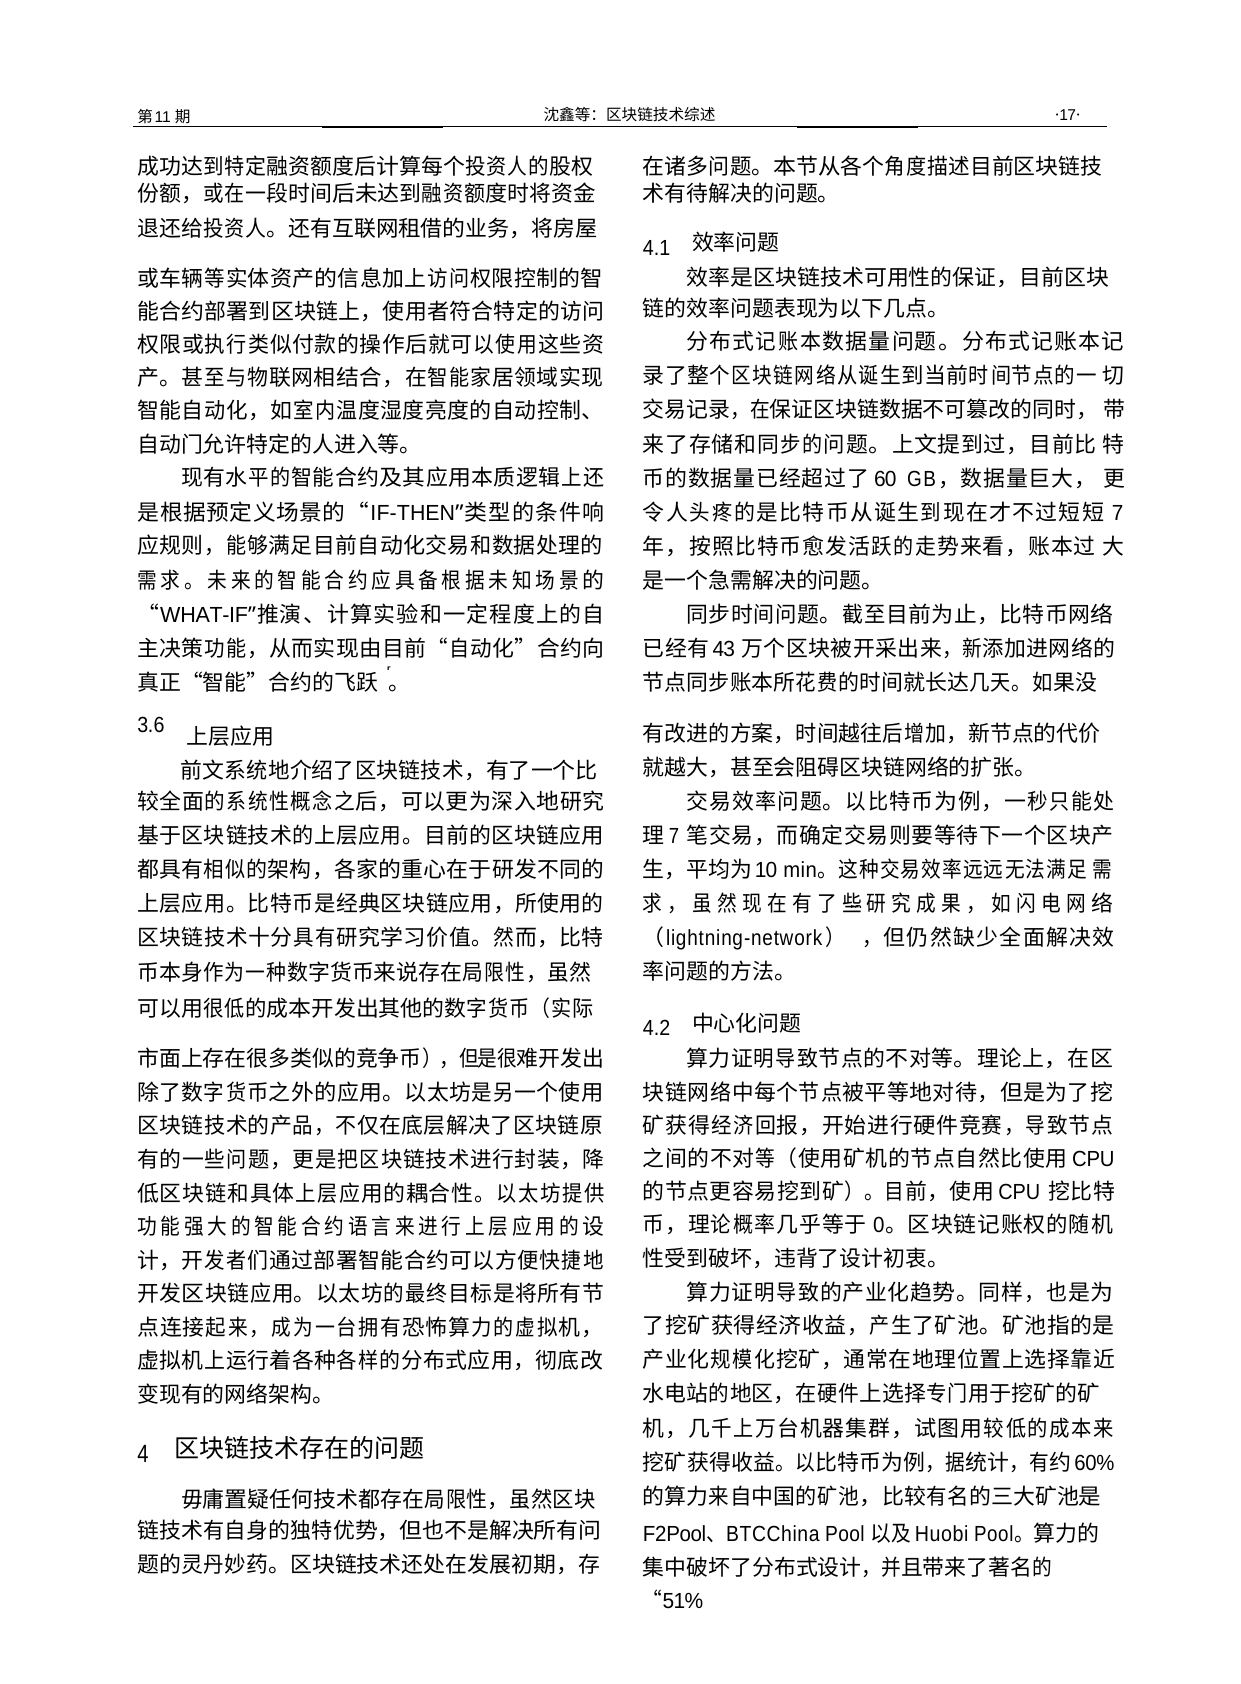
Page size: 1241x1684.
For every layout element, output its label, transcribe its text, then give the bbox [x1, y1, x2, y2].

text 市面上存在很多类似的竞争币），但是很难开发出 除了数字货币之外的应用。以太坊是另一个使用 区块链技术的产品，不仅在底层解决了区块链原 有的一些问题，更是把区块链技术进行封装，降 低区块链和具体上层应用的耦合性。以太坊提供 功 能 强 大 的 智 能 合 约 语 言 来 进 行 上 层 应 用 的 设 计，开发者们通过部署智能合约可以方便快捷地 开发区块链应用。以太坊的最终目标是将所有节 点连接起来，成为一台拥有恐怖算力的虚拟机， 虚拟机上运行着各种各样的分布式应用，彻底改 变现有的网络架构。 [137, 1040, 604, 1409]
text 算力证明导致节点的不对等。理论上，在区 块链网络中每个节点被平等地对待，但是为了挖 矿获得经济回报，开始进行硬件竞赛，导致节点 之间的不对等（使用矿机的节点自然比使用 CPU 的节点更容易挖到矿）。目前，使用 CPU 挖比特 币，理论概率几乎等于 0。区块链记账权的随机 性受到破坏，违背了设计初衷。 [643, 1040, 1115, 1273]
text 分布式记账本数据量问题。分布式记账本记 录了整个区块链网络从诞生到当前时间节点的一 切交易记录，在保证区块链数据不可篡改的同时， 带来了存储和同步的问题。上文提到过，目前比 特币的数据量已经超过了 60 GB，数据量巨大， 更令人头疼的是比特币从诞生到现在才不过短短 7 年，按照比特币愈发活跃的走势来看，账本过 大是一个急需解决的问题。 [643, 323, 1125, 595]
text 较全面的系统性概念之后，可以更为深入地研究 基于区块链技术的上层应用。目前的区块链应用 都具有相似的架构，各家的重心在于研发不同的 上层应用。比特币是经典区块链应用，所使用的 区块链技术十分具有研究学习价值。然而，比特 币本身作为一种数字货币来说存在局限性，虽然 [137, 782, 604, 987]
text 算力证明导致的产业化趋势。同样，也是为 了挖矿获得经济收益，产生了矿池。矿池指的是 产业化规模化挖矿，通常在地理位置上选择靠近 水电站的地区，在硬件上选择专门用于挖矿的矿 [643, 1273, 1115, 1409]
text F2Pool、BTCChina Pool 以及 Huobi Pool。算力的 集中破坏了分布式设计，并且带来了著名的“51% [643, 1514, 1110, 1616]
text 机，几千上万台机器集群，试图用较低的成本来 挖矿获得收益。以比特币为例，据统计，有约 60% 的算力来自中国的矿池，比较有名的三大矿池是 [643, 1409, 1115, 1511]
text 第 11 期 [137, 109, 197, 126]
text 交易效率问题。以比特币为例，一秒只能处 理 7 笔交易，而确定交易则要等待下一个区块产 生，平均为 10 min。这种交易效率远远无法满足 需 求 ， 虽 然 现 在 有 了 些 研 究 成 果 ， 如 闪 电 网 络 （lightning-network） ，但仍然缺少全面解决效 率问题的方法。 [643, 782, 1115, 986]
text 效率问题 [692, 234, 1125, 255]
text 现有水平的智能合约及其应用本质逻辑上还 是根据预定义场景的“IF-THEN”类型的条件响 应规则，能够满足目前自动化交易和数据处理的 需 求 。 未 来 的 智 能 合 约 应 具 备 根 据 未 知 场 景 的 “WHAT-IF”推演、计算实验和一定程度上的自 主决策功能，从而实现由目前“自动化”合约向 真正“智能”合约的飞跃 。 [137, 459, 604, 697]
text 4.2 [643, 1018, 676, 1040]
text 可以用很低的成本开发出其他的数字货币（实际 [137, 1001, 604, 1021]
text 前文系统地介绍了区块链技术，有了一个比 [181, 762, 604, 782]
text 中心化问题 [692, 1014, 1125, 1035]
text 或车辆等实体资产的信息加上访问权限控制的智 能合约部署到区块链上，使用者符合特定的访问 权限或执行类似付款的操作后就可以使用这些资 产。甚至与物联网相结合，在智能家居领域实现 智能自动化，如室内温度湿度亮度的自动控制、 自动门允许特定的人进入等。 [137, 260, 604, 459]
text 4.1 [643, 237, 676, 260]
text 退还给投资人。还有互联网租借的业务，将房屋 [137, 220, 604, 241]
text 区块链技术存在的问题 [174, 1438, 604, 1462]
text 4 [137, 1442, 156, 1468]
text 3.6 [137, 714, 171, 737]
text 同步时间问题。截至目前为止，比特币网络 已经有 43 万个区块被开采出来，新添加进网络的 节点同步账本所花费的时间就长达几天。如果没 [643, 595, 1115, 697]
text 成功达到特定融资额度后计算每个投资人的股权 份额，或在一段时间后未达到融资额度时将资金 [137, 152, 604, 207]
text 上层应用 [186, 728, 604, 749]
text 链技术有自身的独特优势，但也不是解决所有问 题的灵丹妙药。区块链技术还处在发展初期，存 [137, 1511, 604, 1579]
text 在诸多问题。本节从各个角度描述目前区块链技 术有待解决的问题。 [643, 152, 1115, 207]
text 毋庸置疑任何技术都存在局限性，虽然区块 [181, 1491, 604, 1511]
text 沈鑫等：区块链技术综述 ·17· [543, 108, 1125, 124]
text 有改进的方案，时间越往后增加，新节点的代价 就越大，甚至会阻碍区块链网络的扩张。 [642, 714, 1115, 782]
text 效率是区块链技术可用性的保证，目前区块 链的效率问题表现为以下几点。 [643, 260, 1115, 323]
